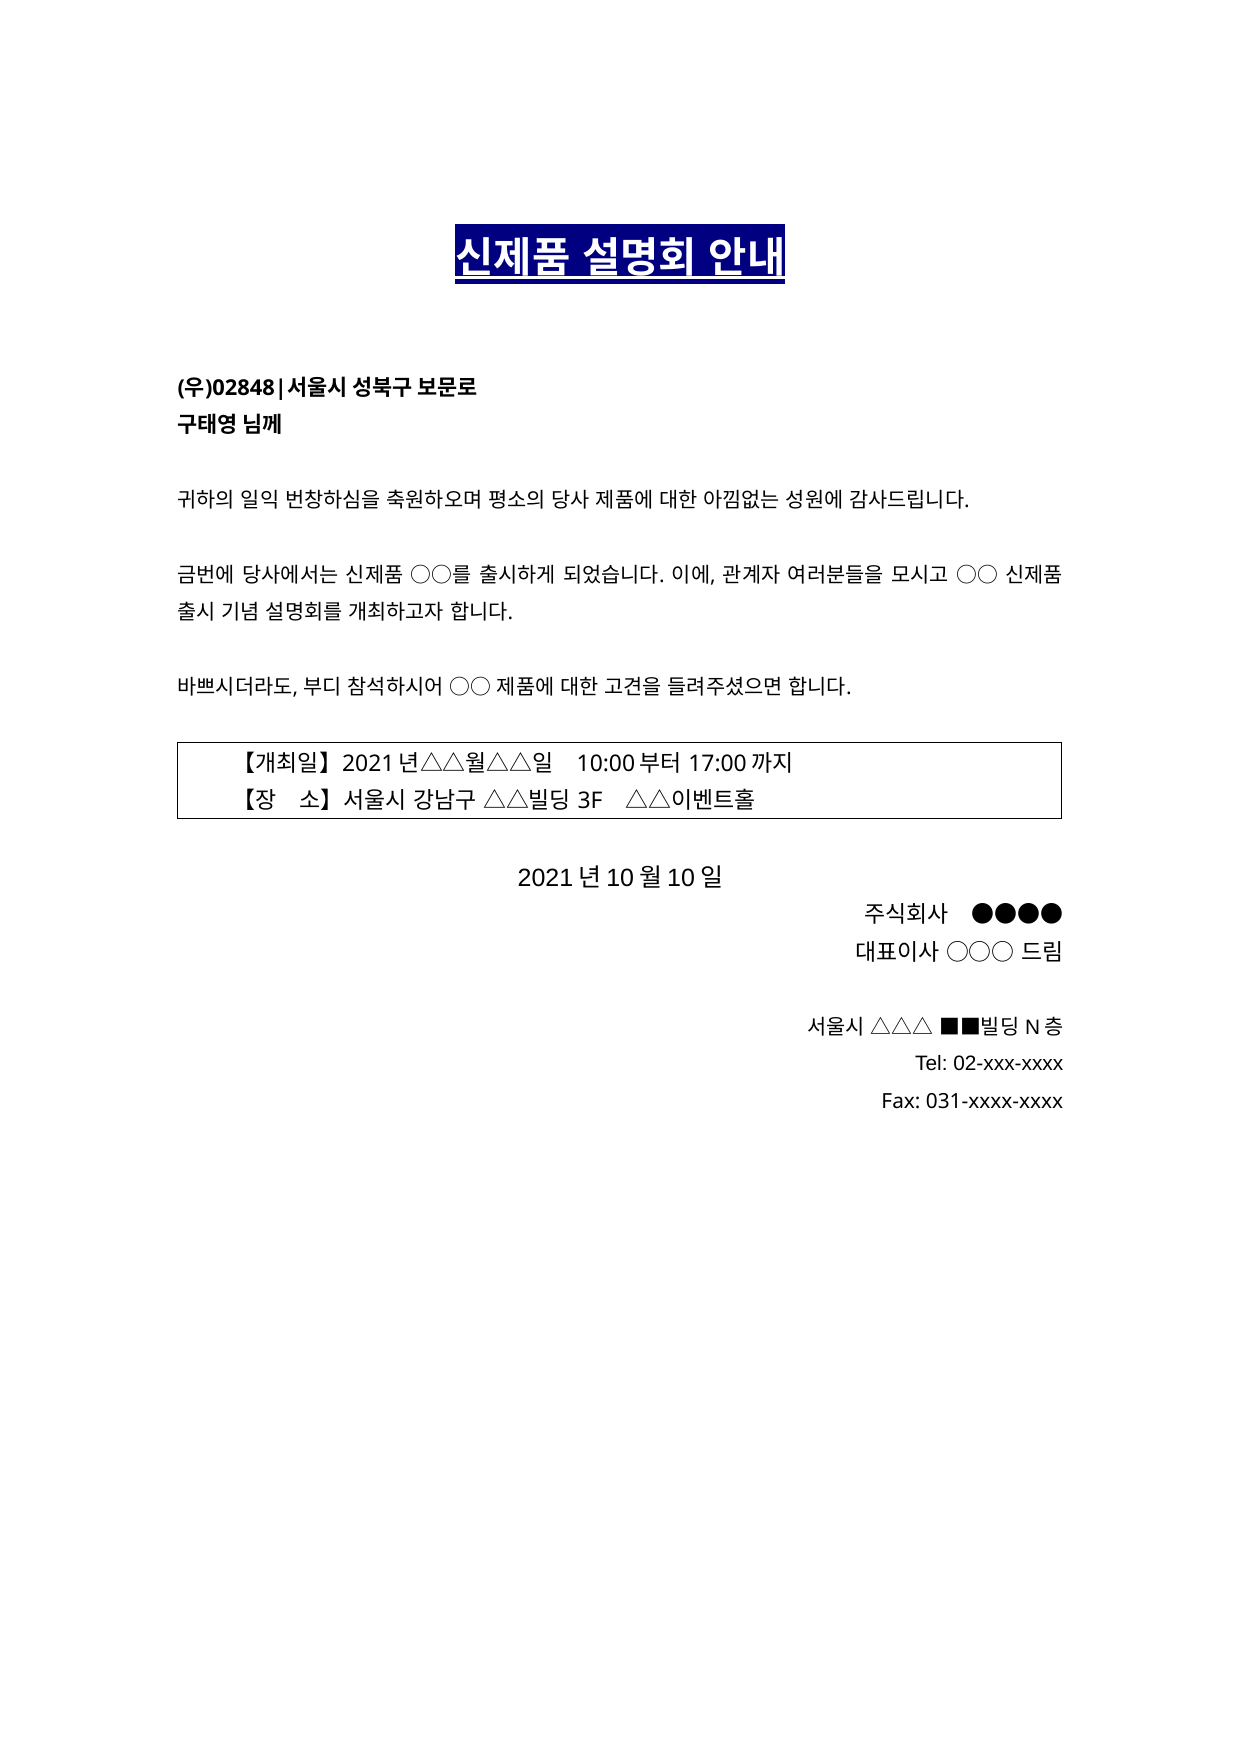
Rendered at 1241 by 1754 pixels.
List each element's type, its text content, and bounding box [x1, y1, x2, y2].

text 구태영 님께 [177, 404, 1063, 442]
text Fax: 031-xxxx-xxxx [177, 1081, 1063, 1119]
text 바쁘시더라도, 부디 참석하시어 ○○ 제품에 대한 고견을 들려주셨으면 합니다. [177, 667, 1063, 704]
text 서울시 △△△ ■■빌딩 N층 [177, 1006, 1063, 1044]
text 금번에 당사에서는 신제품 ○○를 출시하게 되었습니다. 이에, 관계자 여러분들을 모시고 ○○ 신제품 출시 기념 설명회를 개최하고자 합니다. [177, 554, 1063, 629]
text Tel: 02-xxx-xxxx [177, 1044, 1063, 1081]
text (우)02848|서울시 성북구 보문로 [177, 367, 1063, 404]
text 귀하의 일익 번창하심을 축원하오며 평소의 당사 제품에 대한 아낌없는 성원에 감사드립니다. [177, 479, 1063, 517]
text 2021년10월10일 [177, 856, 1063, 894]
table_header 【개최일】2021년△△월△△일 10:00부터 17:00까지 【장 소】서울시 강남구 △△빌딩 3F △△이벤트홀 [178, 743, 1061, 818]
text 신제품 설명회 안내 [177, 217, 1063, 292]
text 대표이사 ○○○ 드림 [177, 931, 1063, 969]
text 주식회사 ●●●● [177, 894, 1063, 931]
